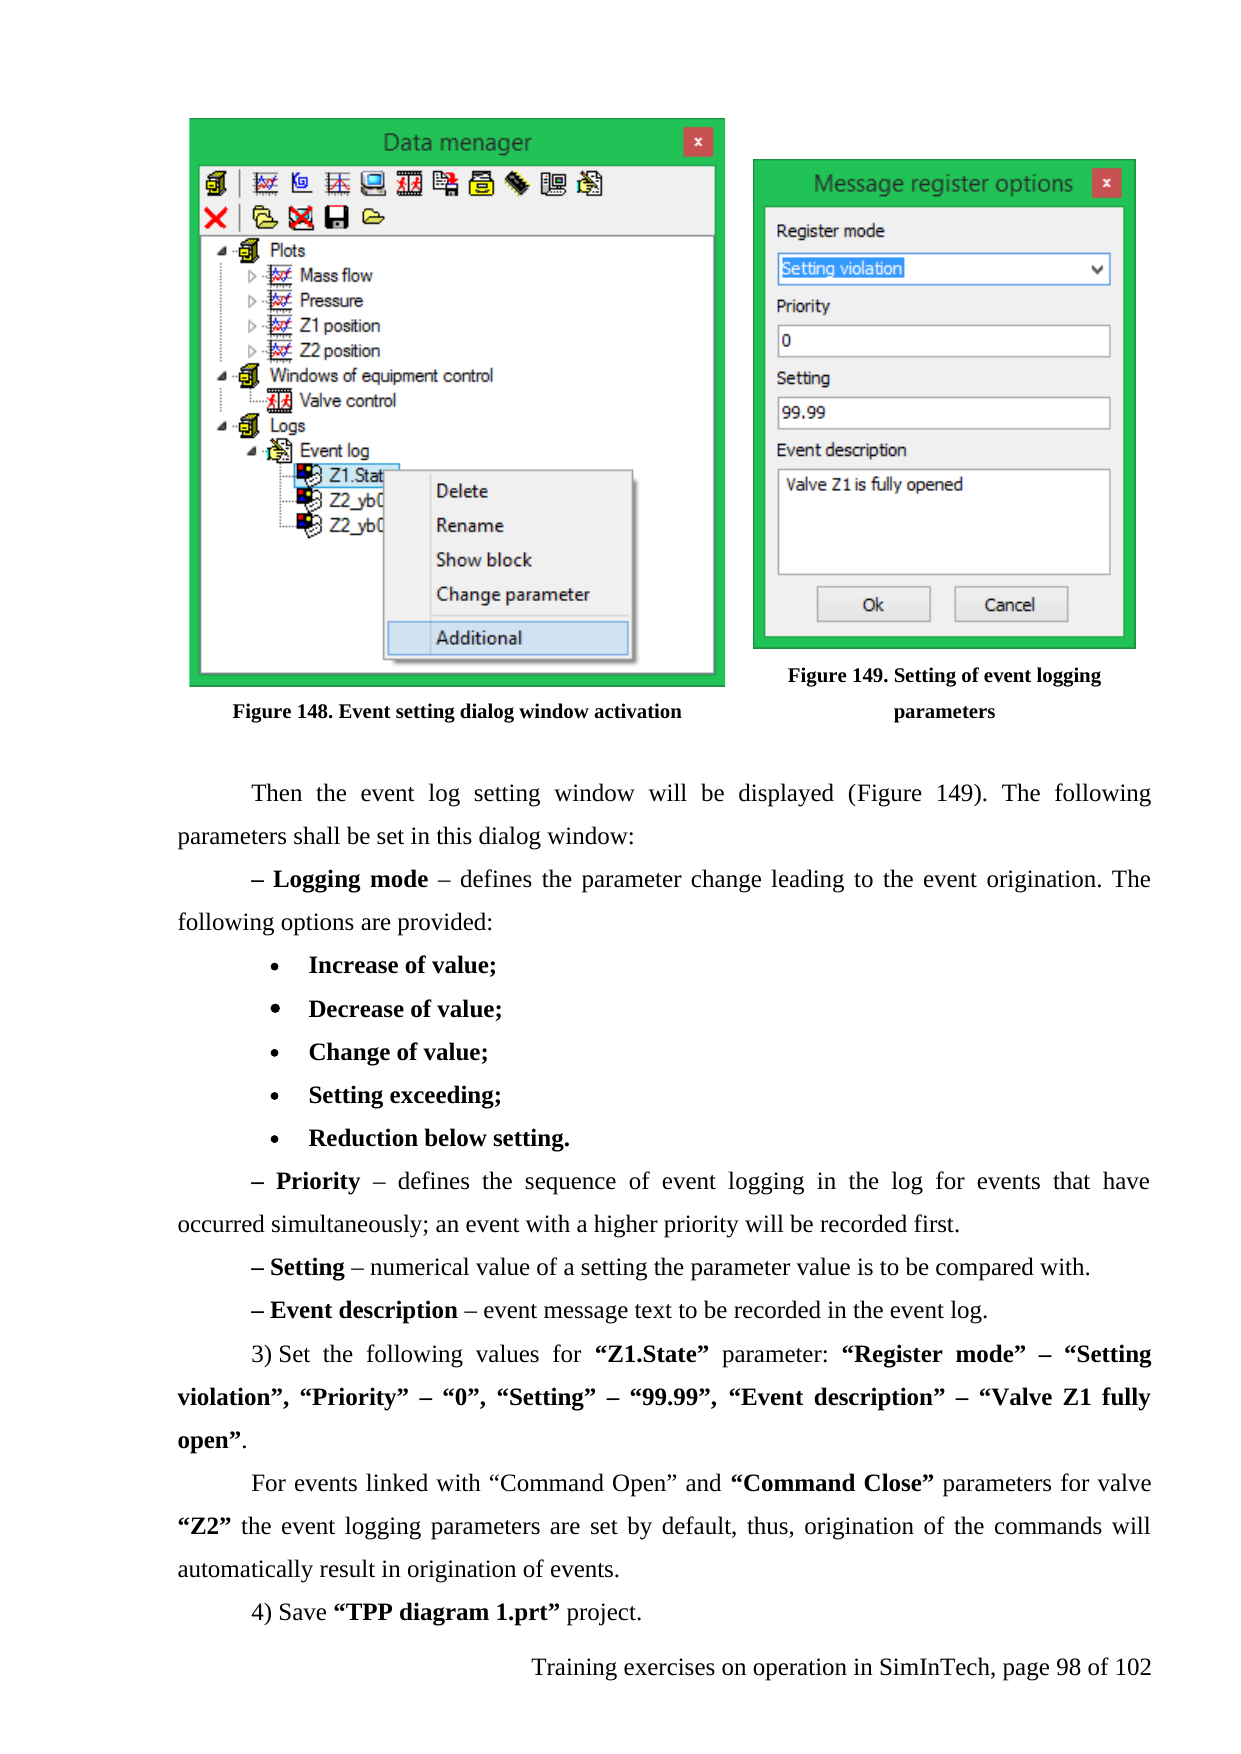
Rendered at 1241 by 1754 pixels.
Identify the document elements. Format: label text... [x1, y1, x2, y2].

table_header Figure 149. Setting of event logging parameters [737, 118, 1152, 735]
list Decrease of value; [271, 994, 1152, 1022]
table_header Figure 148. Event setting dialog window activation [177, 118, 737, 735]
list Save “TPP diagram 1.prt” project. [177, 1597, 1152, 1626]
picture [189, 118, 726, 687]
list Increase of value; [271, 951, 1152, 979]
list Reduction below setting. [271, 1123, 1152, 1152]
text Then the event log setting window will be displayed (Figure 149). The following parameters shall be set in this dialog window: [177, 778, 1152, 850]
picture [753, 159, 1136, 649]
text – Logging mode – defines the parameter change leading to the event origination. The following options are provided: [177, 864, 1152, 936]
list Change of value; [271, 1037, 1152, 1066]
list Set the following values for “Z1.State” parameter: “Register mode” – “Setting violation”, “Priority” – “0”, “Setting” – “99.99”, “Event description” – “Valve Z1 fully open”. [177, 1339, 1152, 1454]
list Setting exceeding; [271, 1080, 1152, 1109]
text For events linked with “Command Open” and “Command Close” parameters for valve “Z2” the event logging parameters are set by default, thus, origination of the commands will automatically result in origination of events. [177, 1468, 1152, 1583]
text – Priority – defines the sequence of event logging in the log for events that have occurred simultaneously; an event with a higher priority will be recorded first. [177, 1166, 1152, 1238]
text – Setting – numerical value of a setting the parameter value is to be compared with. [177, 1252, 1152, 1281]
text – Event description – event message text to be recorded in the event log. [177, 1296, 1152, 1324]
